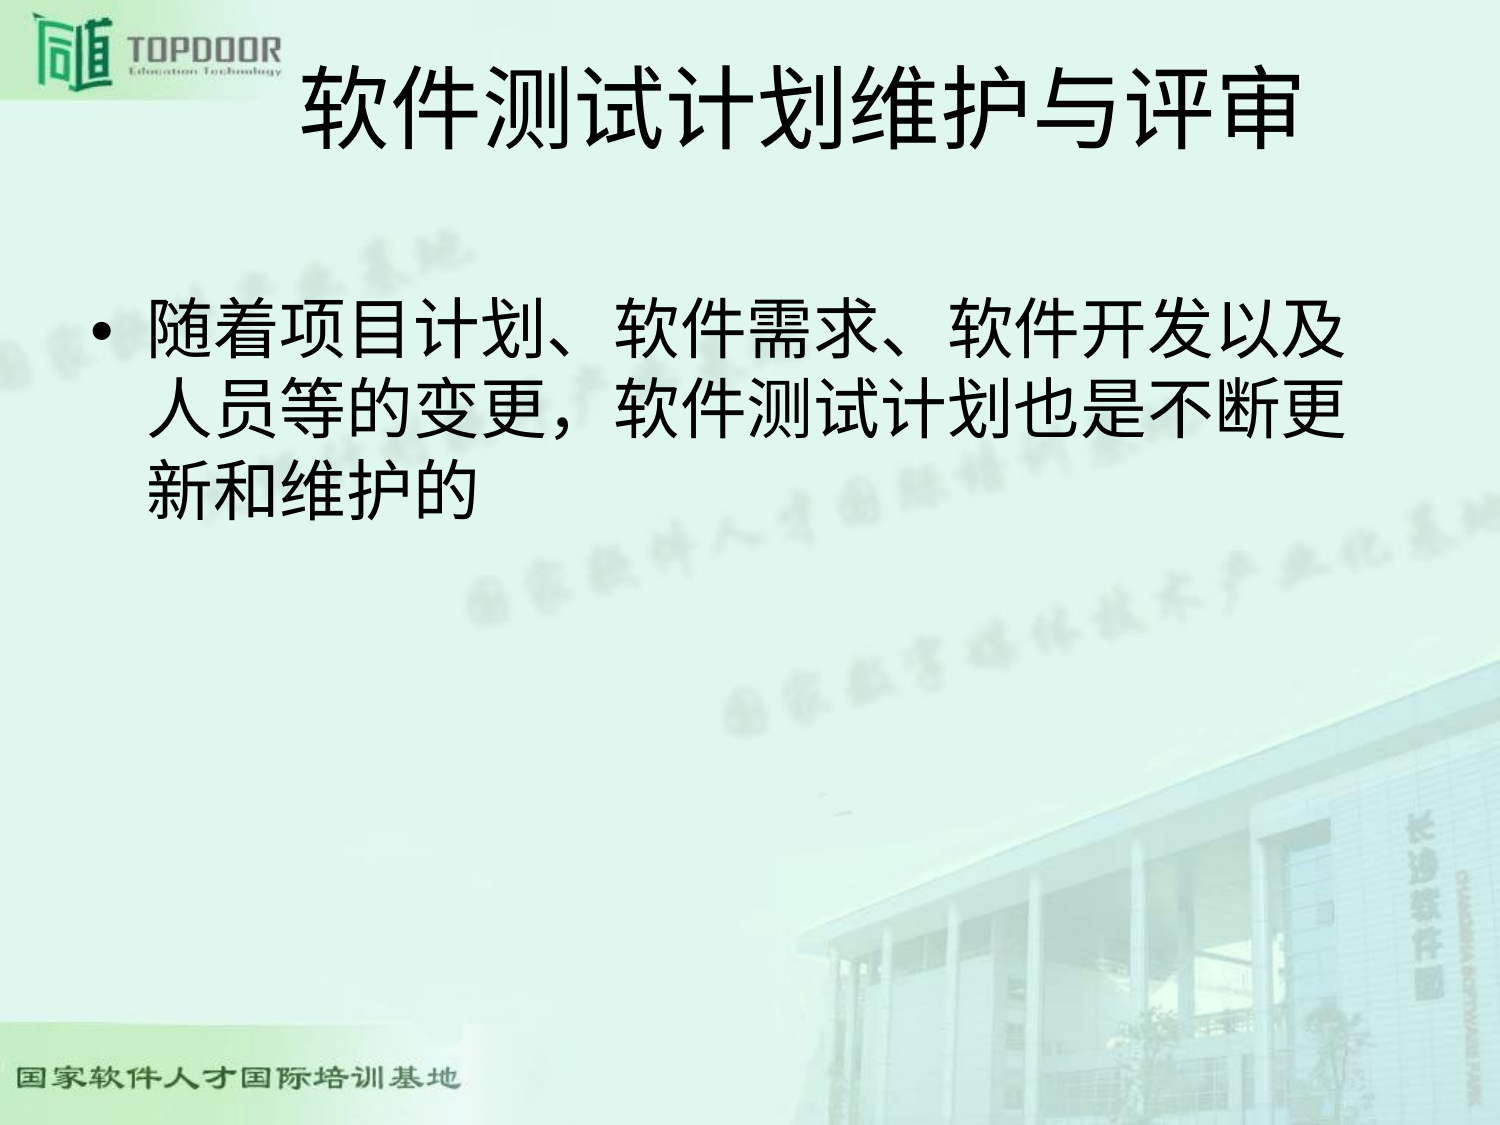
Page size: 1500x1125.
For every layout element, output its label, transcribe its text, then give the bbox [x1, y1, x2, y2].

picture [0, 0, 1500, 1125]
subtitle 软件测试计划维护与评审 [236, 52, 1369, 166]
list 随着项目计划、软件需求、软件开发以及人员等的变更，软件测试计划也是不断更新和维护的 [90, 288, 1349, 534]
